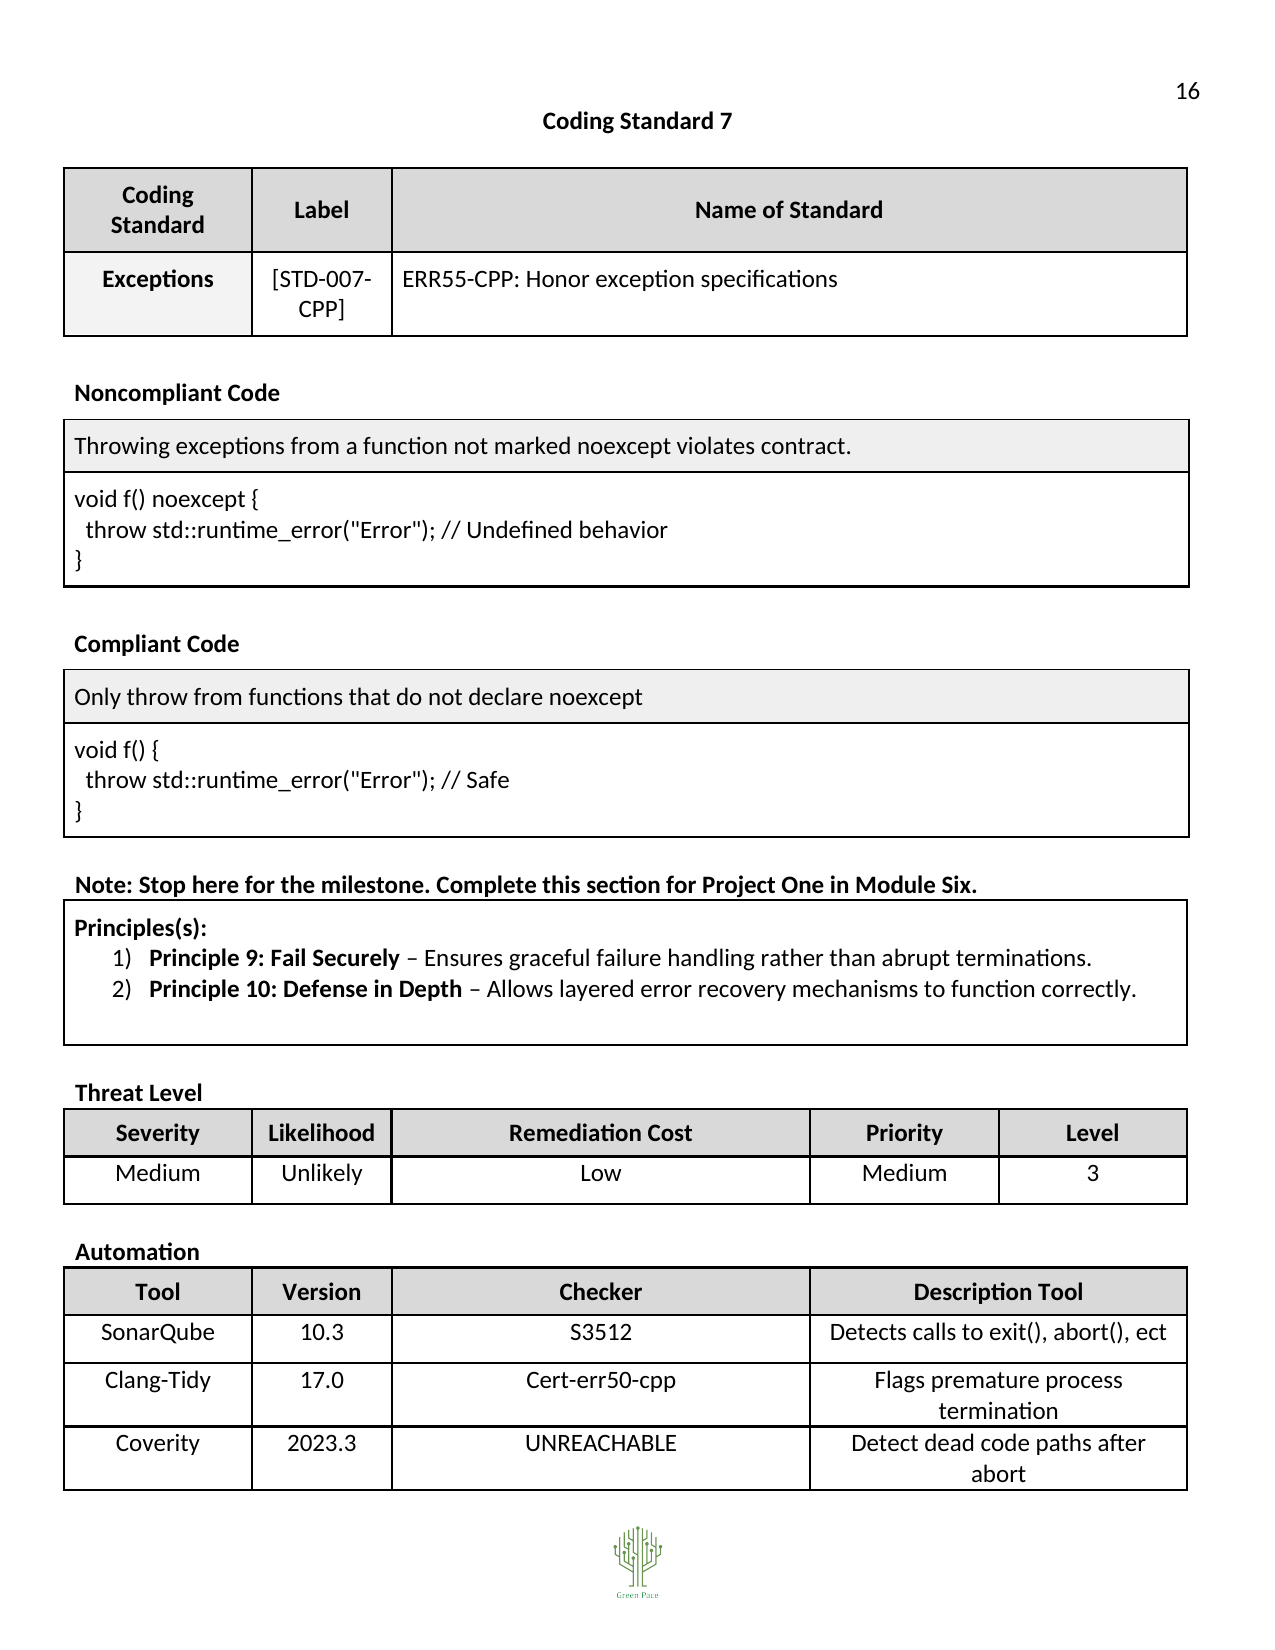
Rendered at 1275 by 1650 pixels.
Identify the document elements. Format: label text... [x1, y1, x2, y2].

table_header Checker [393, 1269, 809, 1314]
table_cell Clang-Tidy [65, 1364, 251, 1425]
table_cell SonarQube [65, 1316, 251, 1362]
table_cell UNREACHABLE [393, 1428, 809, 1488]
table_cell 2023.3 [253, 1428, 391, 1488]
table_cell Medium [65, 1158, 251, 1203]
table_cell Throwing exceptions from a function not marked noexcept violates contract. [65, 420, 1188, 471]
table_cell void f() noexcept { throw std::runtime_error("Error"); // Undefined behavior } [65, 473, 1188, 585]
table_cell Low [393, 1158, 809, 1203]
table_cell S3512 [393, 1316, 809, 1362]
table_cell Detects calls to exit(), abort(), ect [811, 1316, 1186, 1362]
table_header Label [253, 169, 391, 251]
table_cell Medium [811, 1158, 998, 1203]
table_cell Flags premature process termination [811, 1364, 1186, 1425]
text Automation [75, 1236, 1200, 1266]
table_header Priority [811, 1110, 998, 1155]
table_cell ERR55-CPP: Honor exception specifications [393, 253, 1186, 334]
table_cell void f() { throw std::runtime_error("Error"); // Safe } [65, 724, 1188, 836]
table_header Coding Standard [65, 169, 251, 251]
table_header Tool [65, 1269, 251, 1314]
table_cell 10.3 [253, 1316, 391, 1362]
table_header Description Tool [811, 1269, 1186, 1314]
table_cell Cert-err50-cpp [393, 1364, 809, 1425]
table_cell [STD-007-CPP] [253, 253, 391, 334]
table_cell 3 [1000, 1158, 1186, 1203]
picture [605, 1521, 670, 1606]
table_cell Unlikely [253, 1158, 390, 1203]
table_cell Detect dead code paths after abort [811, 1428, 1186, 1488]
table_header Principles(s): Principle 9: Fail Securely – Ensures graceful failure handling rather than abrupt terminations. Principle 10: Defense in Depth – Allows layered error recovery mechanisms to function correctly. [65, 901, 1186, 1044]
table_header Compliant Code [64, 618, 1189, 669]
text Threat Level [75, 1077, 1200, 1107]
table_cell Exceptions [65, 253, 251, 334]
table_header Severity [65, 1110, 251, 1155]
subtitle Coding Standard 7 [75, 106, 1200, 136]
table_header Version [253, 1269, 391, 1314]
table_header Remediation Cost [393, 1110, 809, 1155]
table_cell Coverity [65, 1428, 251, 1488]
table_cell 17.0 [253, 1364, 391, 1425]
text Note: Stop here for the milestone. Complete this section for Project One in Module Six. [75, 869, 1200, 899]
table_header Likelihood [253, 1110, 390, 1155]
table_header Name of Standard [393, 169, 1186, 251]
table_cell Only throw from functions that do not declare noexcept [65, 670, 1188, 722]
table_header Level [1000, 1110, 1186, 1155]
table_header Noncompliant Code [64, 367, 1189, 418]
